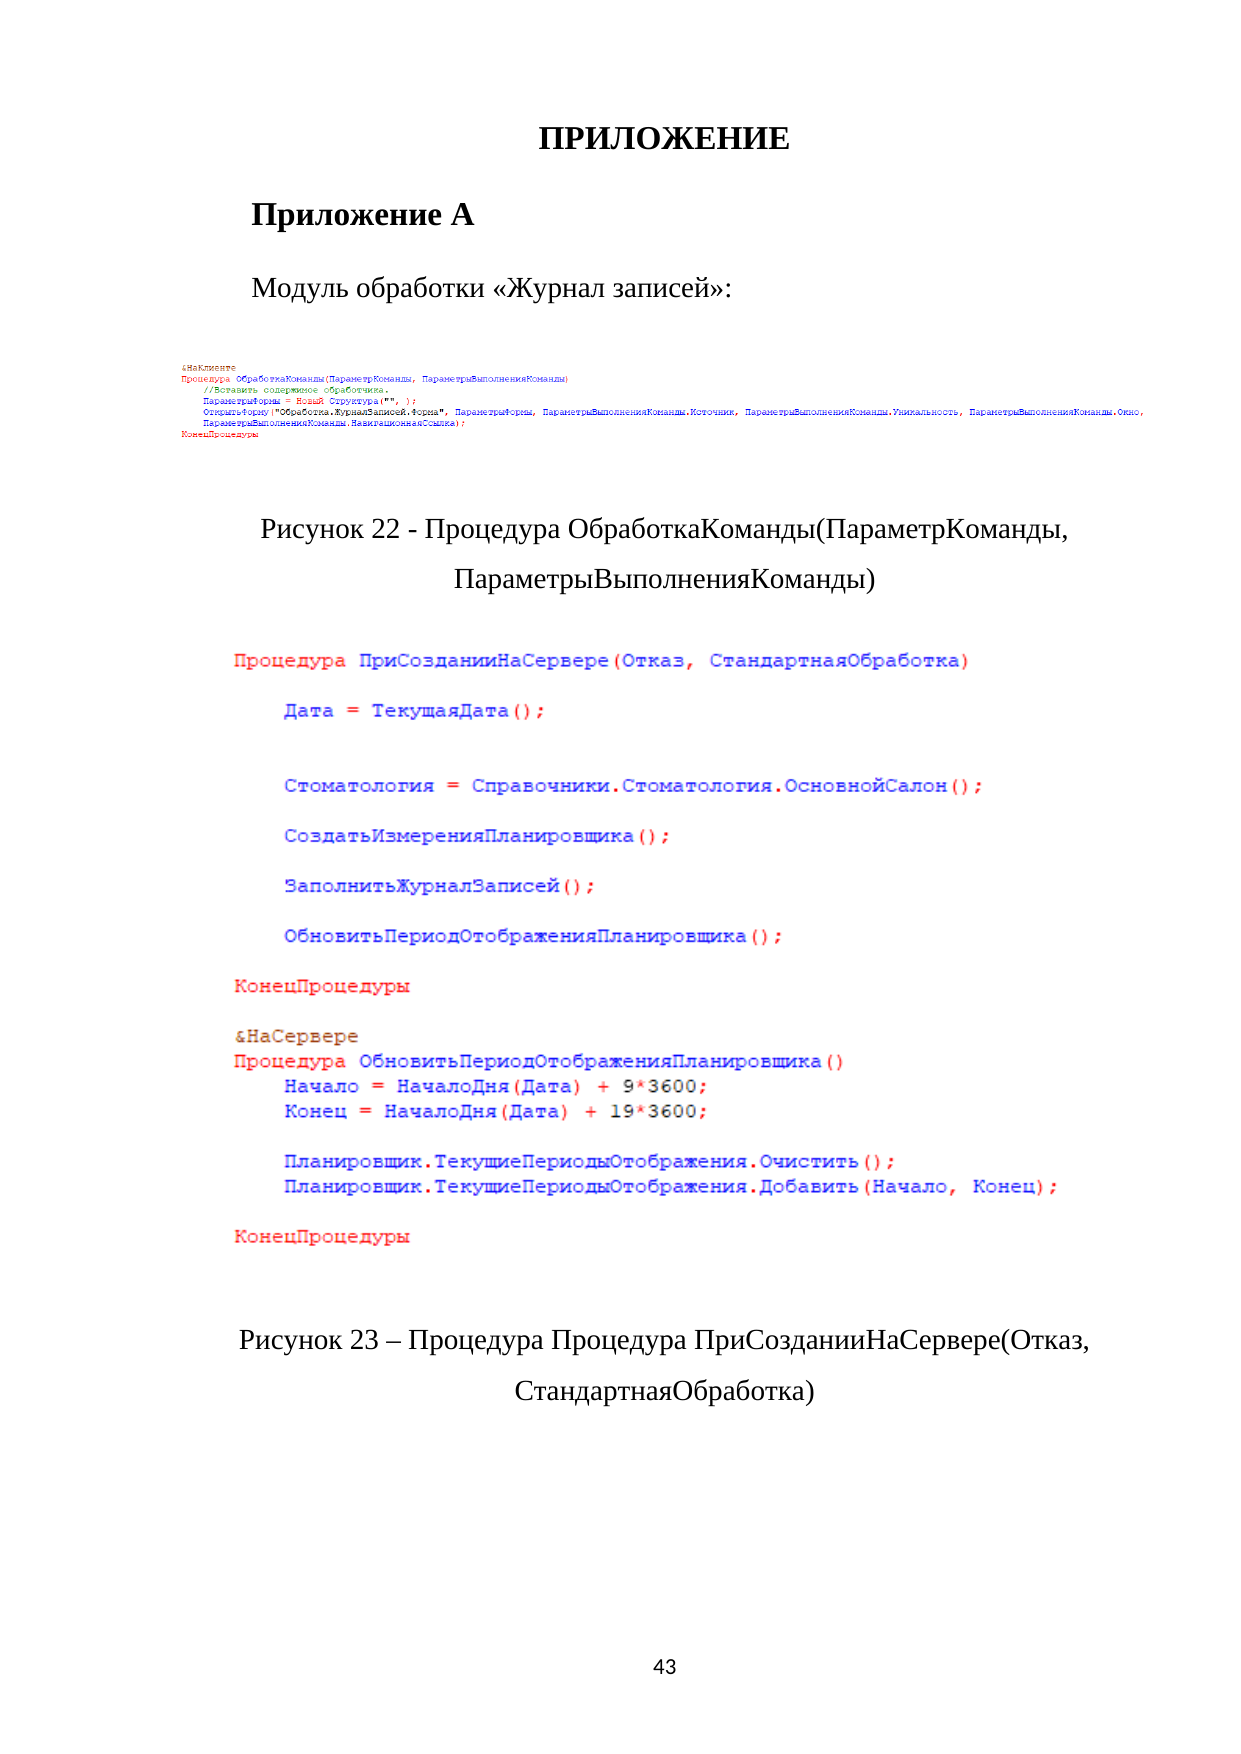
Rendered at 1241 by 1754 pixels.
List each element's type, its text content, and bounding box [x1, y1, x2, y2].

text Рисунок 23 – Процедура Процедура ПриСозданииНаСервере(Отказ, СтандартнаяОбработка) [177, 1322, 1152, 1406]
text Рисунок 22 - Процедура ОбработкаКоманды(ПараметрКоманды, ПараметрыВыполненияКоманды) [177, 511, 1152, 595]
picture [177, 357, 1152, 460]
text Модуль обработки «Журнал записей»: [177, 270, 1152, 303]
text ПРИЛОЖЕНИЕ [177, 118, 1152, 156]
picture [225, 649, 1104, 1271]
text Приложение А [177, 194, 1152, 232]
